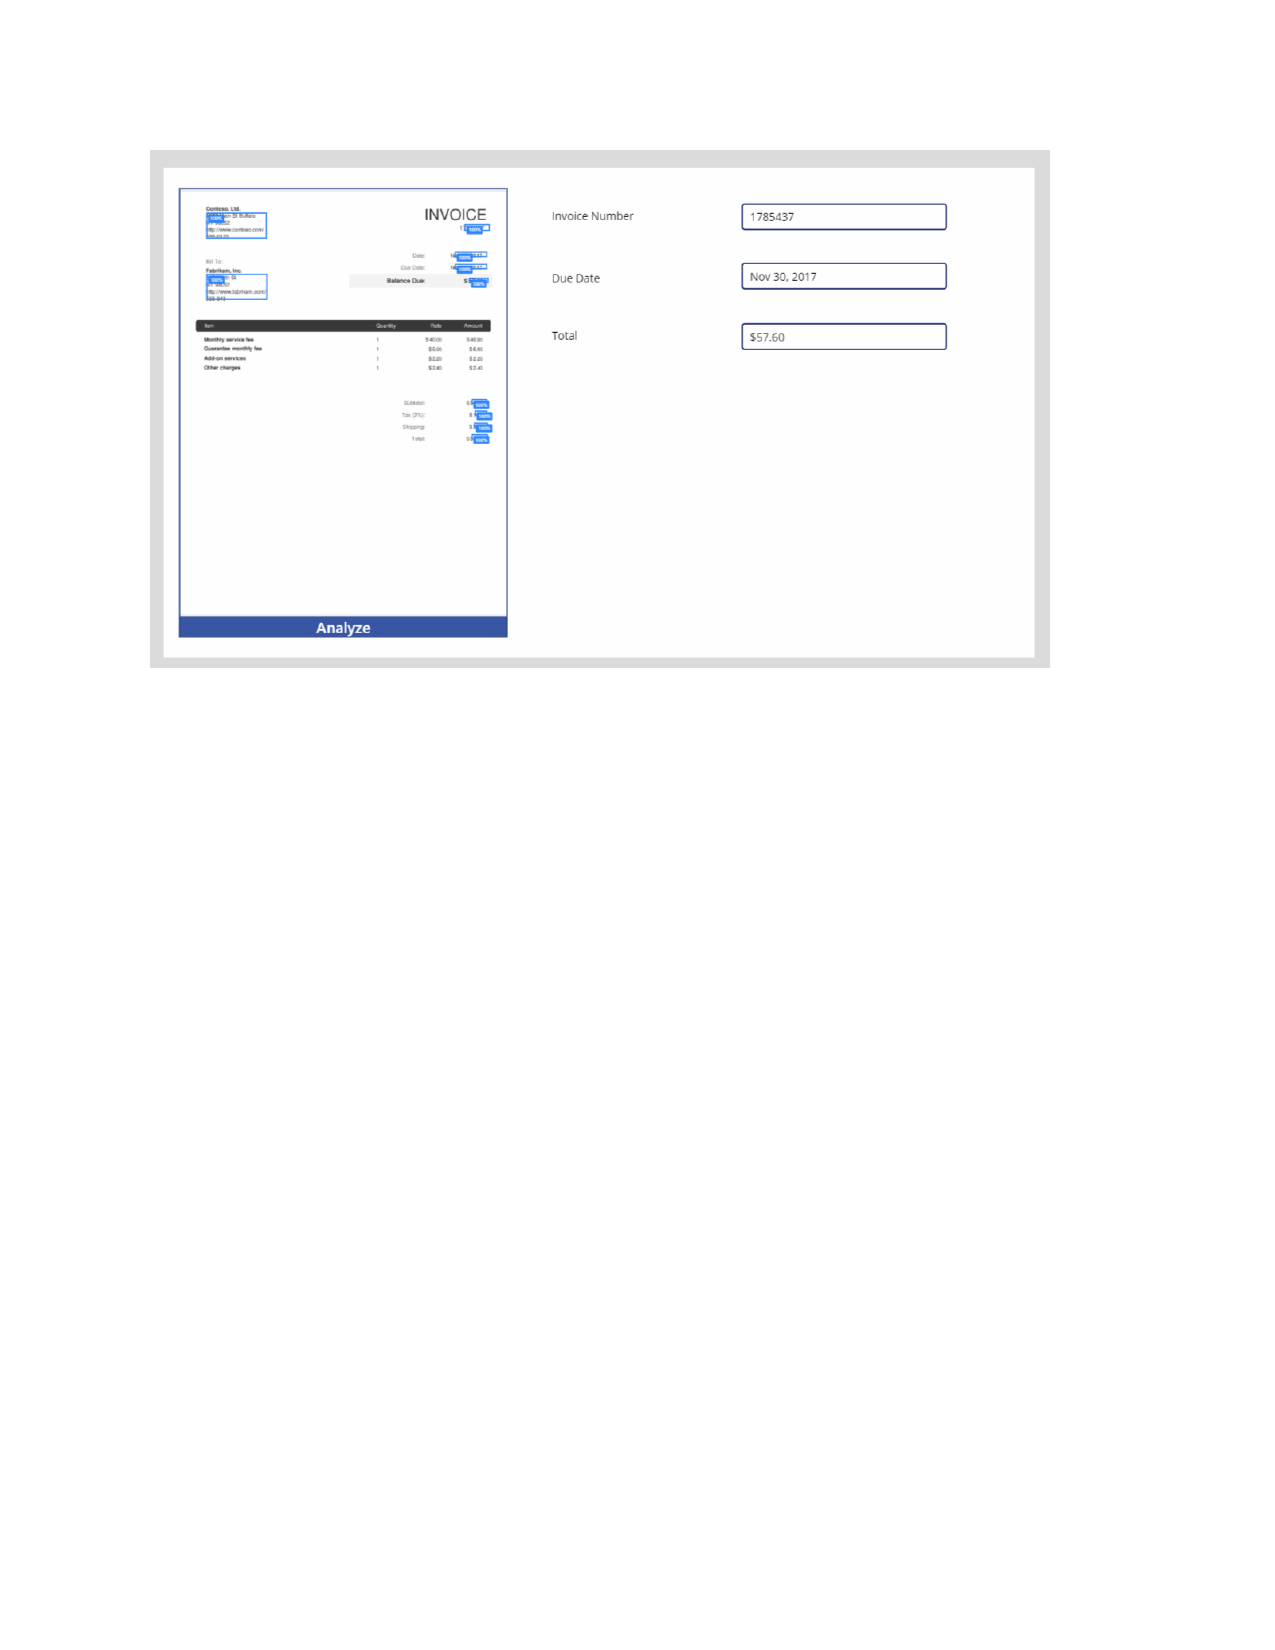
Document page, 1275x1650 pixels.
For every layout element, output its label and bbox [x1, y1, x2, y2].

picture [150, 150, 1050, 668]
